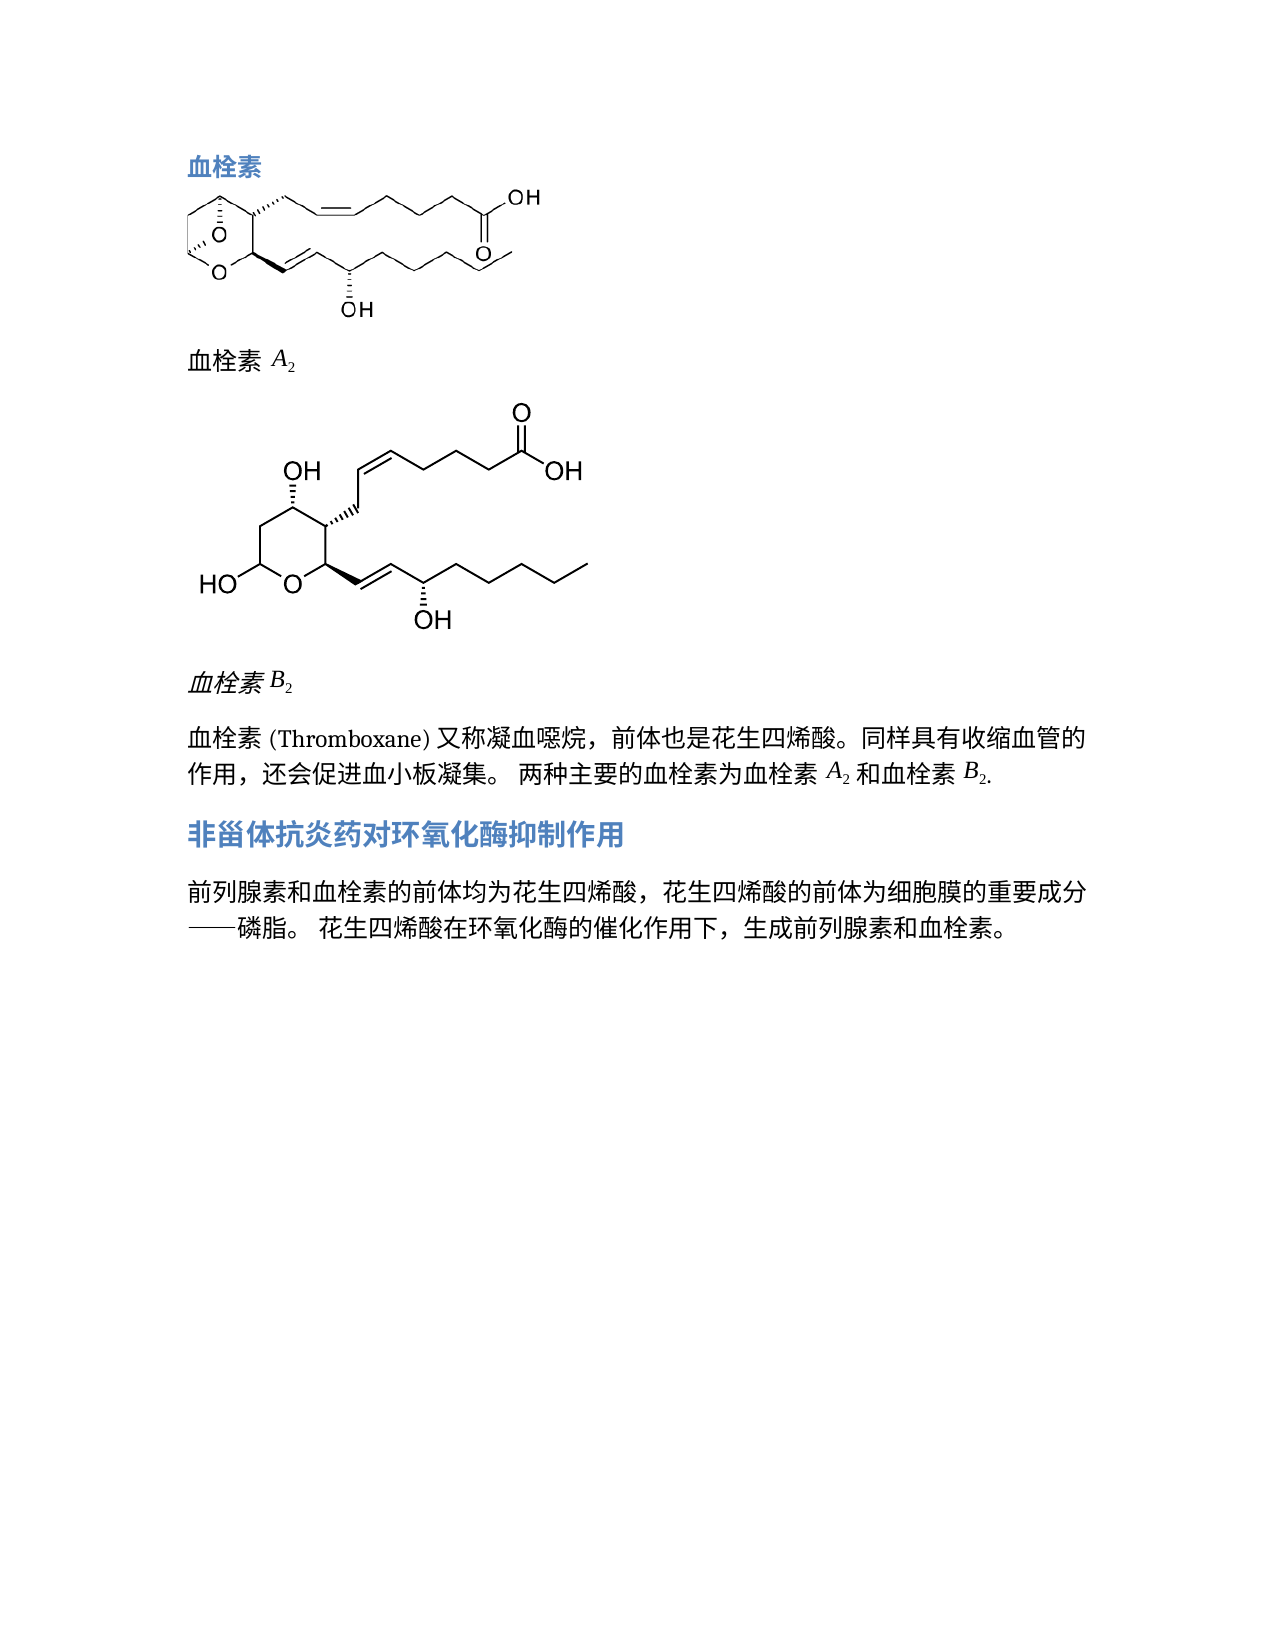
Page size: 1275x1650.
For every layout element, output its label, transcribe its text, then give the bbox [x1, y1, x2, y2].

text 前列腺素和血栓素的前体均为花生四烯酸，花生四烯酸的前体为细胞膜的重要成分——磷脂。 花生四烯酸在环氧化酶的催化作用下，生成前列腺素和血栓素。 [187, 873, 1087, 945]
text 血栓素 [187, 343, 1087, 378]
text 血栓素 (Thromboxane) 又称凝血噁烷，前体也是花生四烯酸。同样具有收缩血管的作用，还会促进血小板凝集。 两种主要的血栓素为血栓素 和血栓素 . [187, 718, 1087, 791]
text 血栓素 [187, 663, 1087, 699]
picture [187, 184, 542, 323]
subtitle 非甾体抗炎药对环氧化酶抑制作用 [187, 812, 1087, 854]
subtitle 血栓素 [187, 150, 1087, 184]
